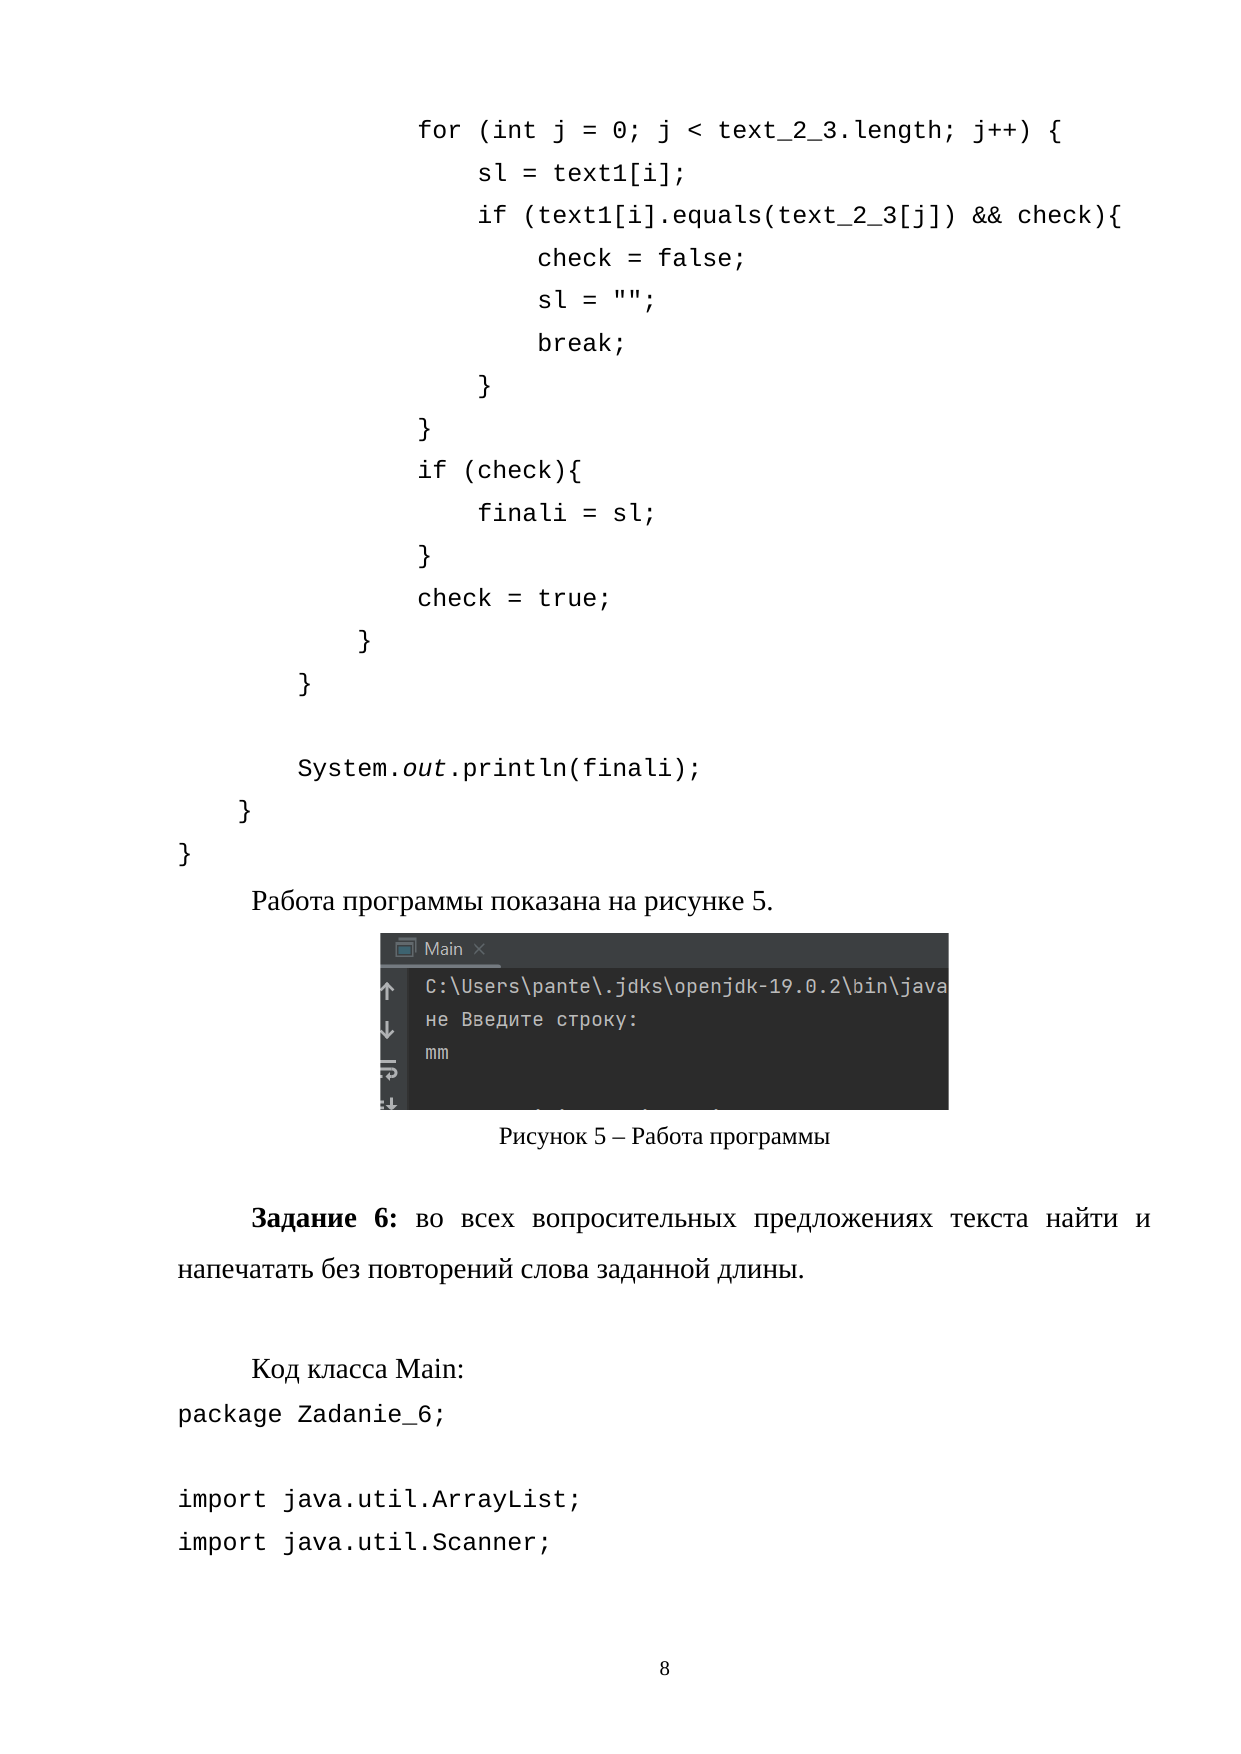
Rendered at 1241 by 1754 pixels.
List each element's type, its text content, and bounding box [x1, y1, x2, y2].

text Код класса Main: [177, 1351, 1152, 1385]
text Задание 6: во всех вопросительных предложениях текста найти и напечатать без повторений слова заданной длины. [177, 1200, 1152, 1284]
text Работа программы показана на рисунке 5. [177, 883, 1152, 917]
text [177, 118, 1152, 869]
picture [380, 933, 949, 1110]
text Рисунок 5 – Работа программы [177, 1121, 1152, 1150]
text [177, 1402, 1152, 1600]
